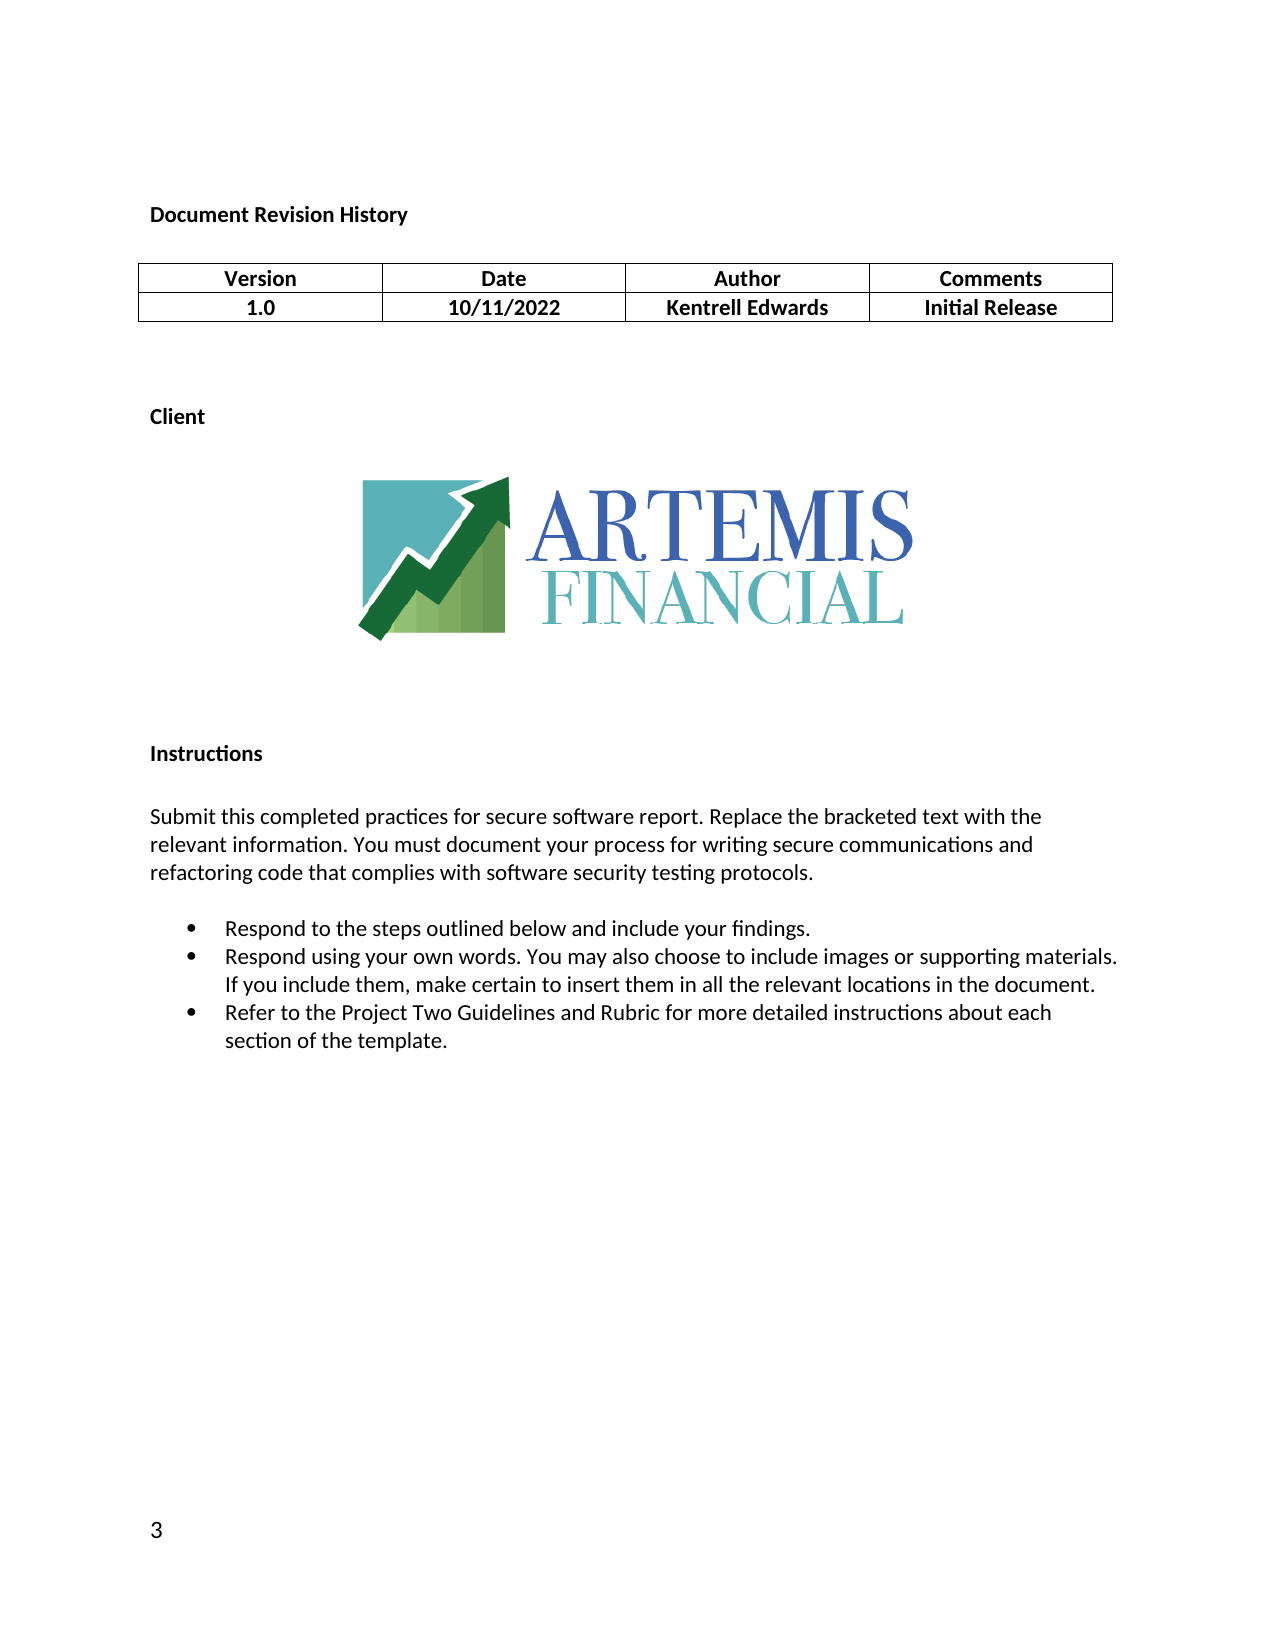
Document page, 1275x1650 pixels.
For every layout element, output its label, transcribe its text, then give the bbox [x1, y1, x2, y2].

subtitle Document Revision History [150, 200, 1125, 228]
subtitle Instructions [150, 739, 1125, 767]
list Refer to the Project Two Guidelines and Rubric for more detailed instructions about each section of the template. [187, 998, 1125, 1054]
table_header Version [139, 264, 382, 292]
table_header Author [626, 264, 869, 292]
table_cell Kentrell Edwards [626, 293, 869, 321]
text Submit this completed practices for secure software report. Replace the bracketed text with the relevant information. You must document your process for writing secure communications and refactoring code that complies with software security testing protocols. [150, 802, 1125, 886]
table_cell 1.0 [139, 293, 382, 321]
subtitle Client [150, 402, 1125, 430]
table_header Date [383, 264, 625, 292]
list Respond to the steps outlined below and include your findings. [187, 914, 1125, 942]
table_cell 10/11/2022 [383, 293, 625, 321]
table_cell Initial Release [870, 293, 1112, 321]
table_header Comments [870, 264, 1112, 292]
list Respond using your own words. You may also choose to include images or supporting materials. If you include them, make certain to insert them in all the relevant locations in the document. [187, 942, 1125, 998]
picture [346, 462, 929, 662]
